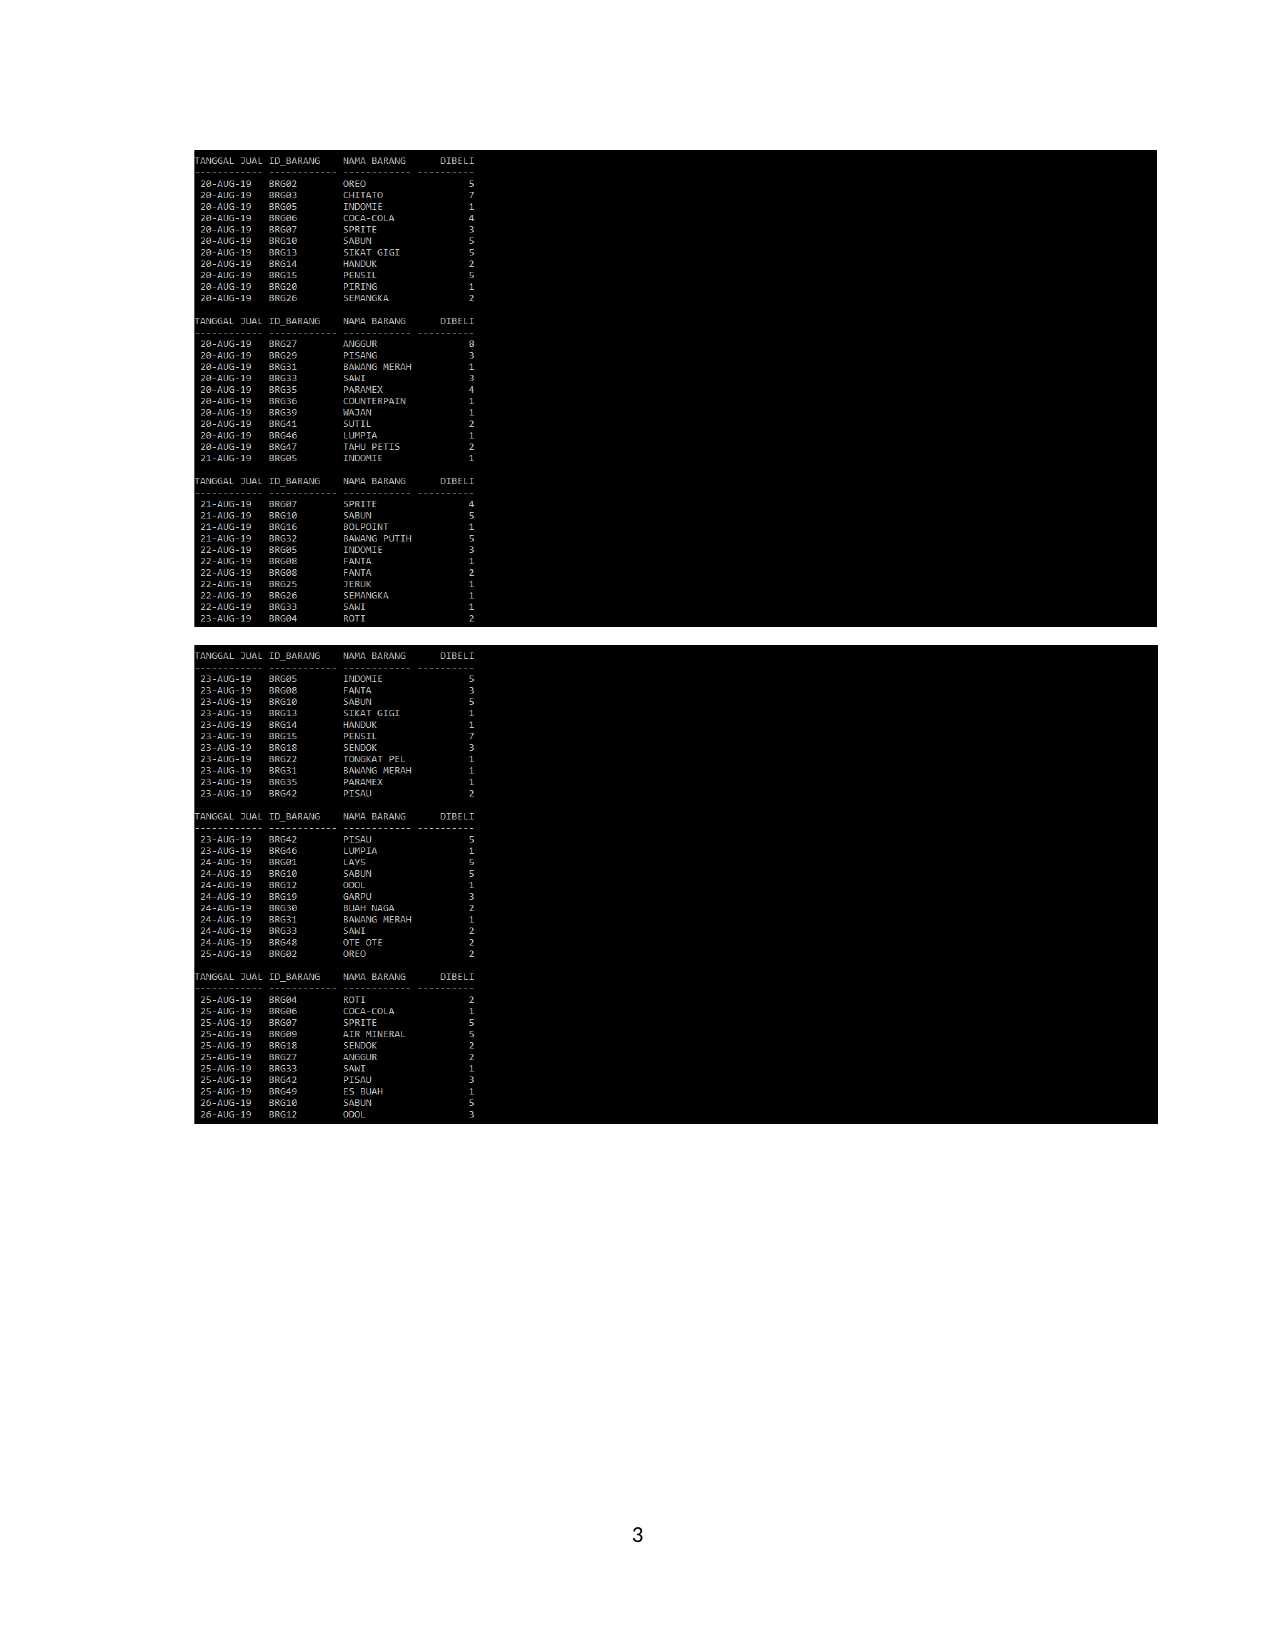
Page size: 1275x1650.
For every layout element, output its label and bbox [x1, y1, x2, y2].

picture [194, 150, 1157, 627]
picture [194, 645, 1159, 1124]
